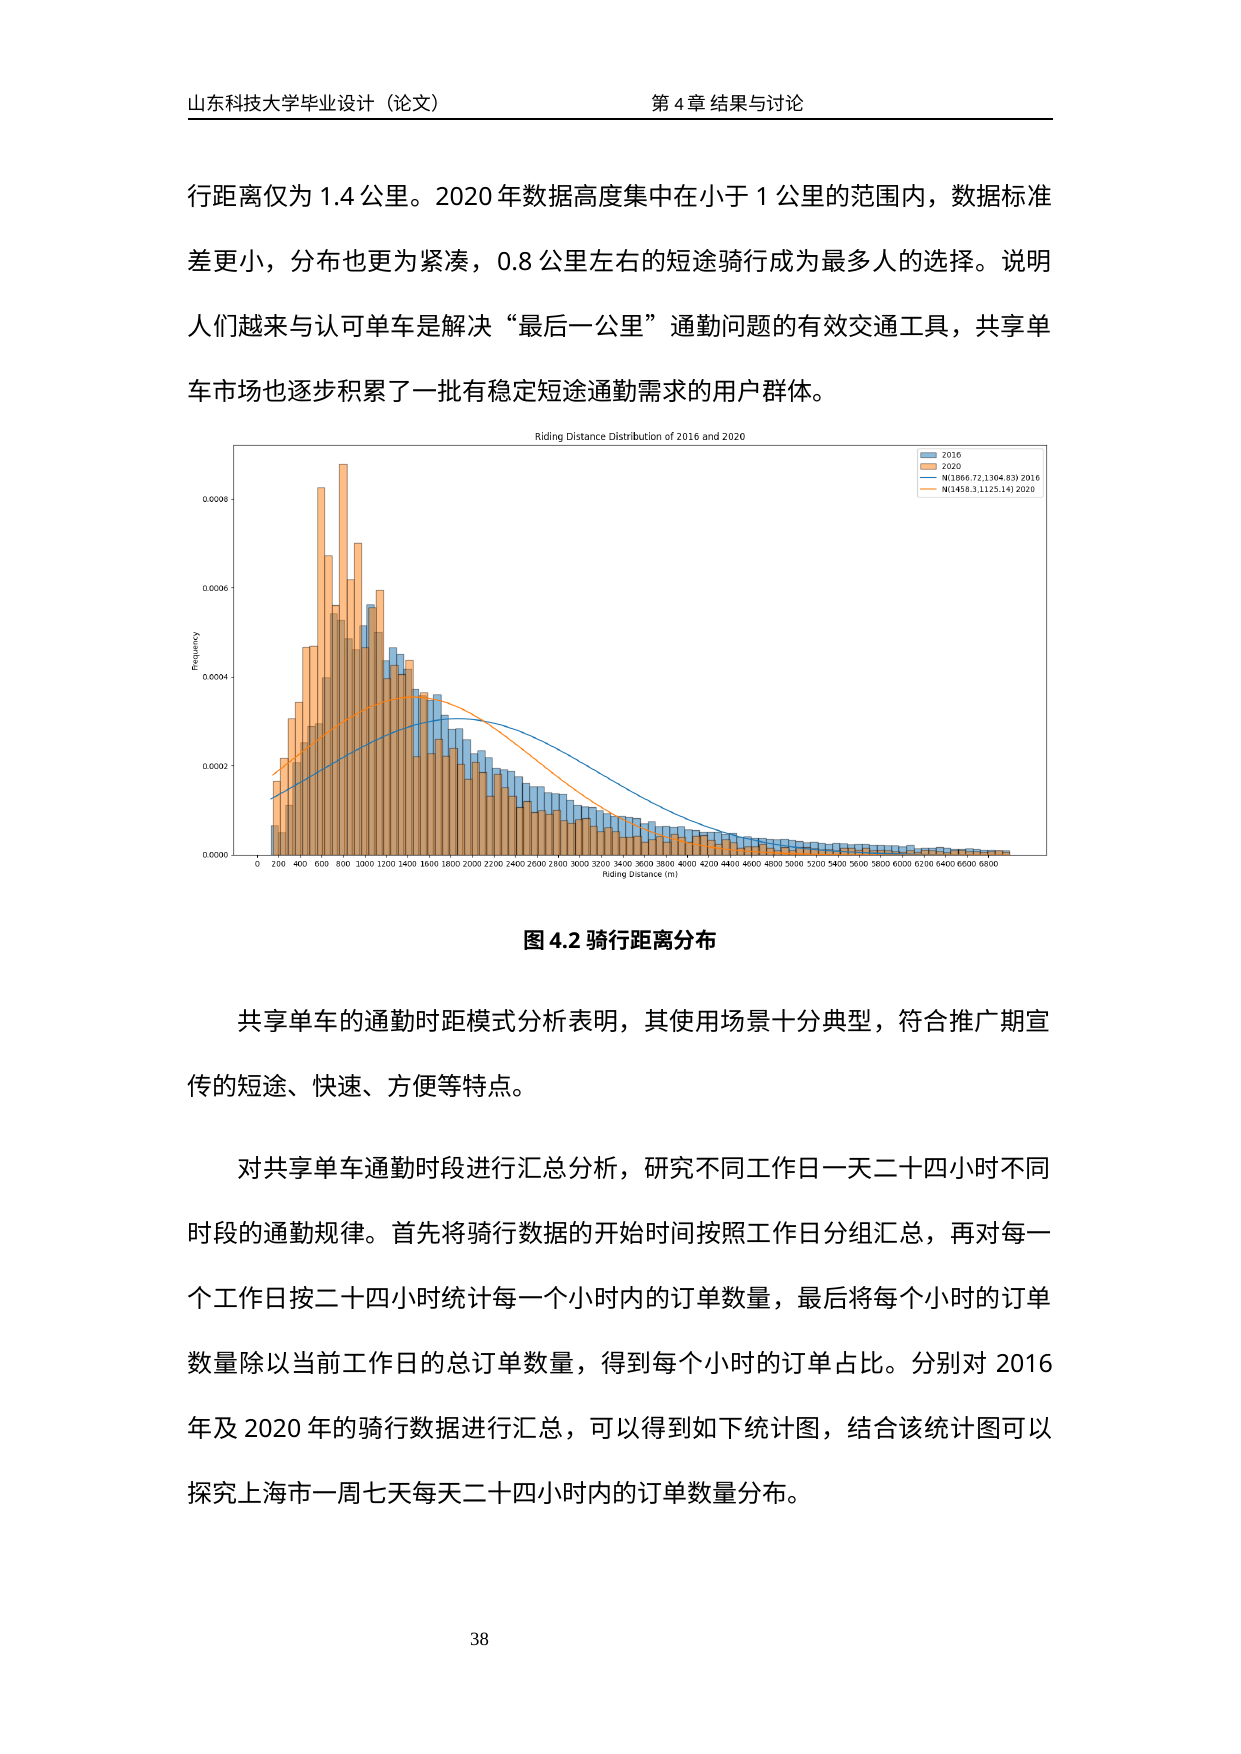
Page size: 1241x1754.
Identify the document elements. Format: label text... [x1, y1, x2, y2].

text 共享单车的通勤时距模式分析表明，其使用场景十分典型，符合推广期宣传的短途、快速、方便等特点。 [187, 987, 1053, 1117]
text 图4.2 骑行距离分布 [187, 923, 1053, 955]
text 对共享单车通勤时段进行汇总分析，研究不同工作日一天二十四小时不同时段的通勤规律。首先将骑行数据的开始时间按照工作日分组汇总，再对每一个工作日按二十四小时统计每一个小时内的订单数量，最后将每个小时的订单数量除以当前工作日的总订单数量，得到每个小时的订单占比。分别对2016年及2020年的骑行数据进行汇总，可以得到如下统计图，结合该统计图可以探究上海市一周七天每天二十四小时内的订单数量分布。 [187, 1134, 1053, 1524]
picture [187, 422, 1053, 882]
